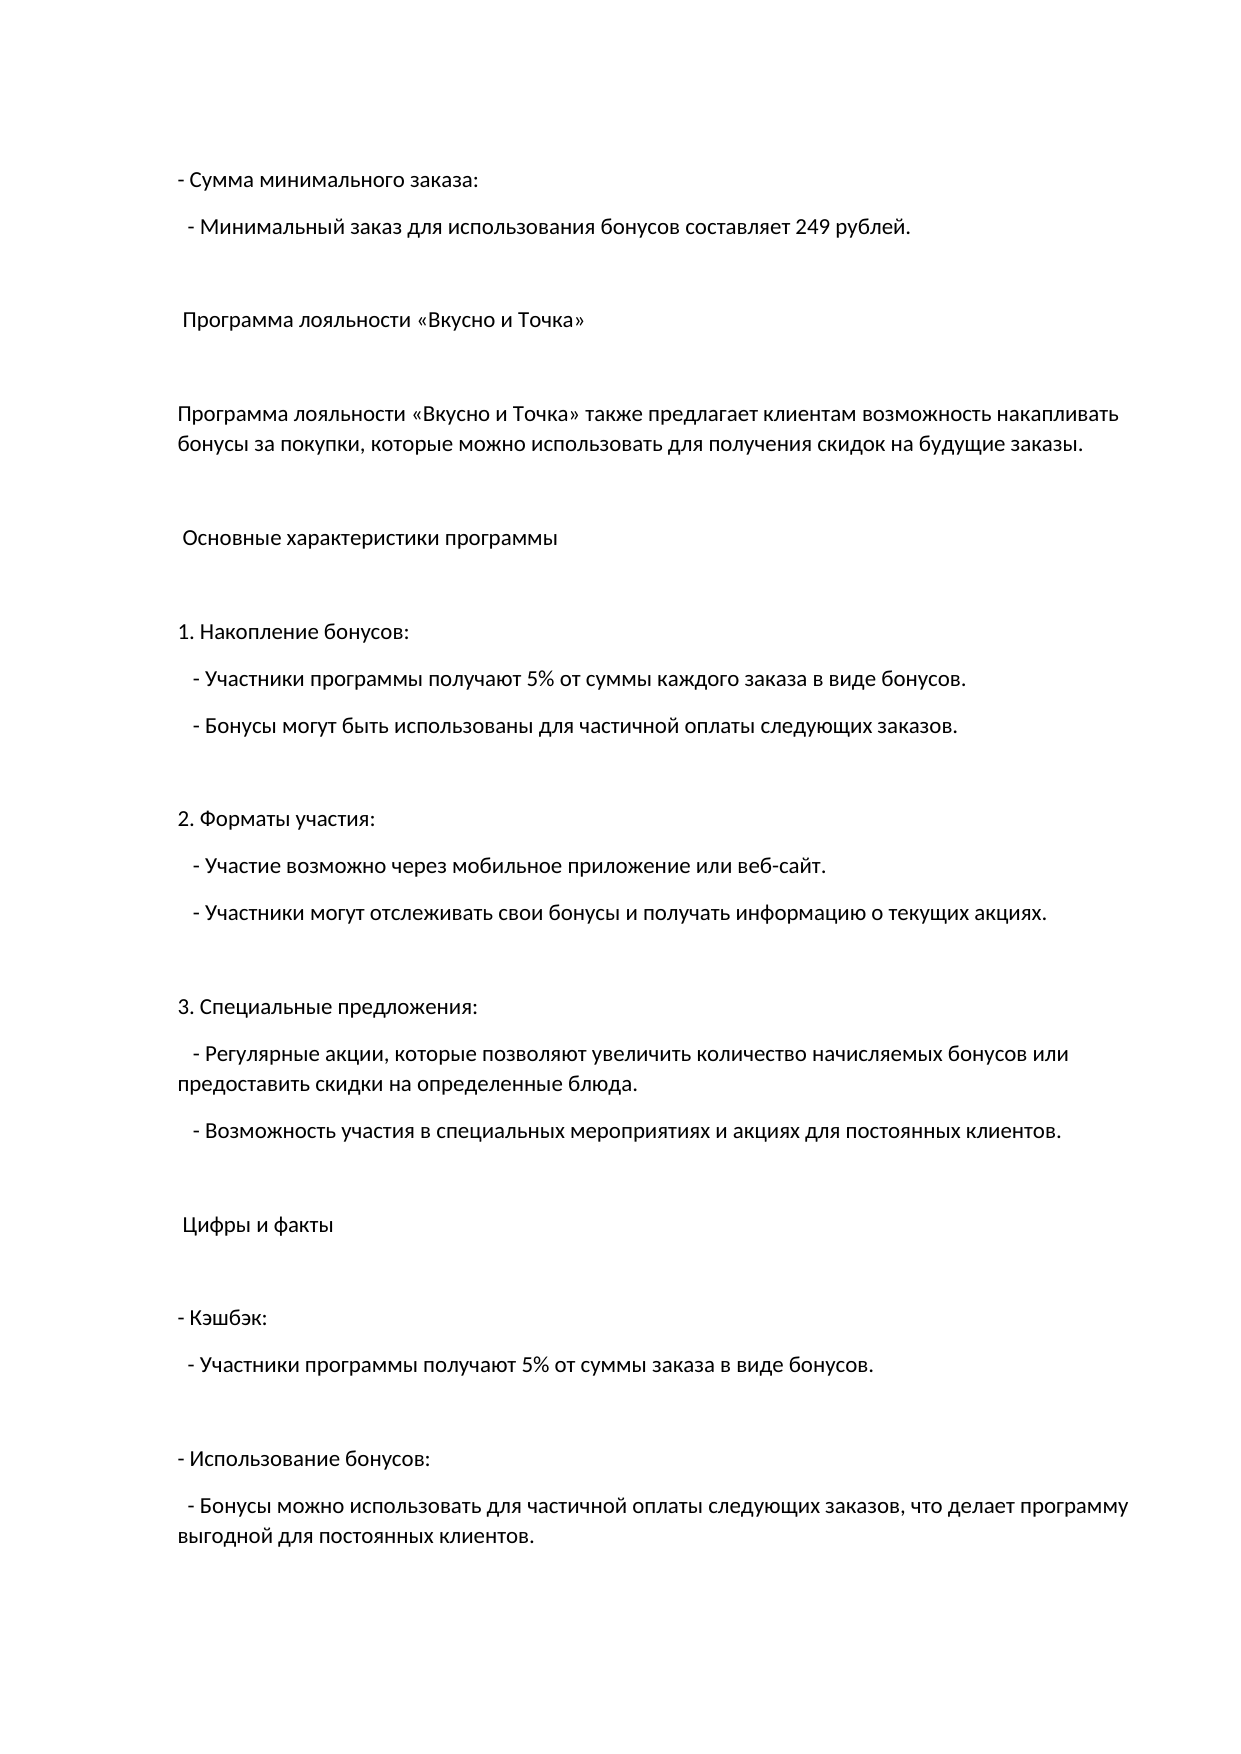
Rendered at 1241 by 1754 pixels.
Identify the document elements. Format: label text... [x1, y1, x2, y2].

text - Бонусы могут быть использованы для частичной оплаты следующих заказов. [177, 711, 1152, 739]
text - Использование бонусов: [177, 1444, 1152, 1472]
text - Бонусы можно использовать для частичной оплаты следующих заказов, что делает программу выгодной для постоянных клиентов. [177, 1491, 1152, 1549]
text - Регулярные акции, которые позволяют увеличить количество начисляемых бонусов или предоставить скидки на определенные блюда. [177, 1039, 1152, 1097]
text - Участники программы получают 5% от суммы каждого заказа в виде бонусов. [177, 664, 1152, 692]
text - Минимальный заказ для использования бонусов составляет 249 рублей. [177, 212, 1152, 240]
text - Кэшбэк: [177, 1303, 1152, 1332]
text - Участие возможно через мобильное приложение или веб-сайт. [177, 851, 1152, 879]
text Цифры и факты [177, 1210, 1152, 1238]
text Программа лояльности «Вкусно и Точка» также предлагает клиентам возможность накапливать бонусы за покупки, которые можно использовать для получения скидок на будущие заказы. [177, 399, 1152, 458]
text - Сумма минимального заказа: [177, 165, 1152, 193]
text Основные характеристики программы [177, 523, 1152, 551]
text Программа лояльности «Вкусно и Точка» [177, 306, 1152, 334]
text 1. Накопление бонусов: [177, 617, 1152, 645]
text 2. Форматы участия: [177, 804, 1152, 833]
text - Участники программы получают 5% от суммы заказа в виде бонусов. [177, 1350, 1152, 1378]
text - Возможность участия в специальных мероприятиях и акциях для постоянных клиентов. [177, 1116, 1152, 1144]
text 3. Специальные предложения: [177, 992, 1152, 1020]
text - Участники могут отслеживать свои бонусы и получать информацию о текущих акциях. [177, 898, 1152, 926]
